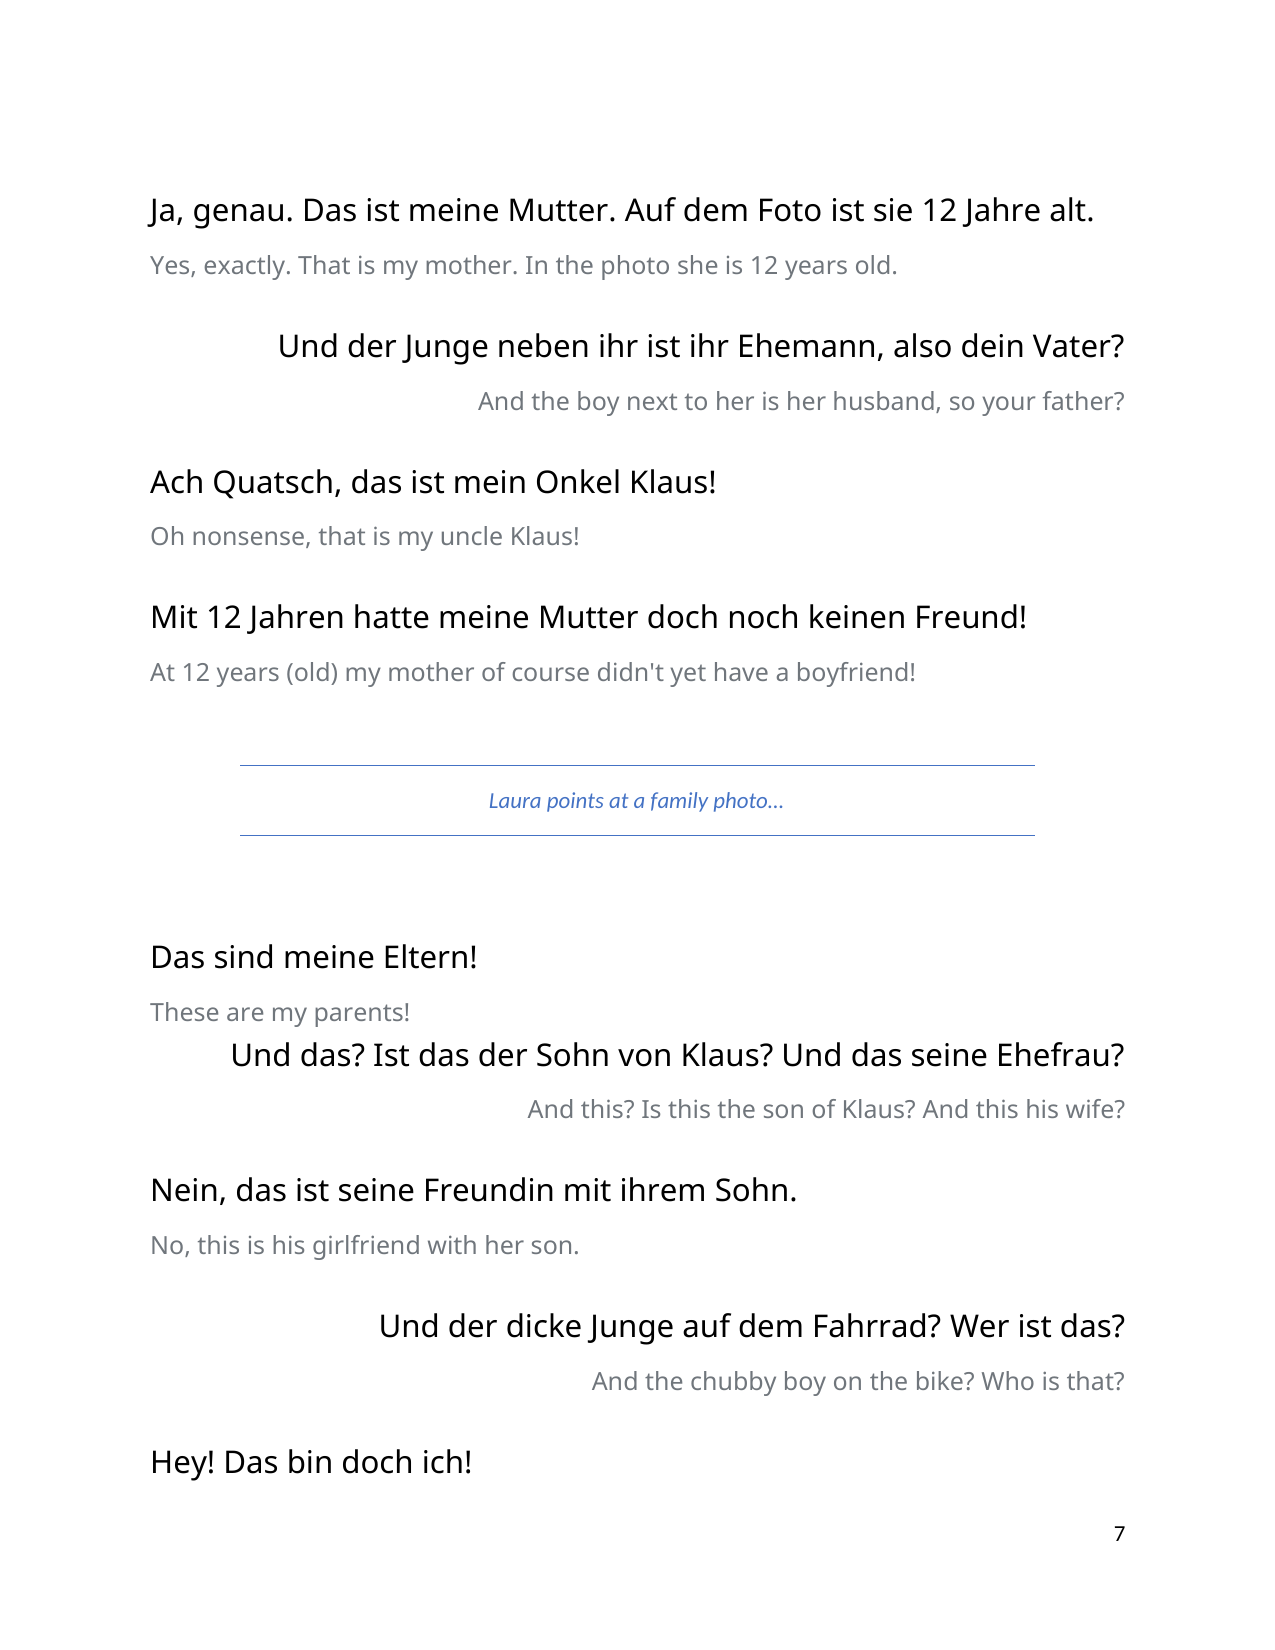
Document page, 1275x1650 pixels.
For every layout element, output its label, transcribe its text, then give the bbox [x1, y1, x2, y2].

text These are my parents! [150, 994, 1125, 1028]
text At 12 years (old) my mother of course didn't yet have a boyfriend! [150, 655, 1125, 689]
text And the boy next to her is her husband, so your father? [150, 383, 1125, 417]
text Mit 12 Jahren hatte meine Mutter doch noch keinen Freund! [150, 595, 1125, 638]
text Oh nonsense, that is my uncle Klaus! [150, 519, 1125, 553]
text Laura points at a family photo… [240, 766, 1035, 835]
text Ach Quatsch, das ist mein Onkel Klaus! [150, 460, 1125, 502]
text Ja, genau. Das ist meine Mutter. Auf dem Foto ist sie 12 Jahre alt. [150, 188, 1125, 231]
text Und das? Ist das der Sohn von Klaus? Und das seine Ehefrau? [150, 1033, 1125, 1075]
text Und der Junge neben ihr ist ihr Ehemann, also dein Vater? [150, 324, 1125, 367]
text And the chubby boy on the bike? Who is that? [150, 1363, 1125, 1397]
text Nein, das ist seine Freundin mit ihrem Sohn. [150, 1168, 1125, 1211]
text No, this is his girlfriend with her son. [150, 1228, 1125, 1262]
text Und der dicke Junge auf dem Fahrrad? Wer ist das? [150, 1304, 1125, 1347]
text And this? Is this the son of Klaus? And this his wife? [150, 1092, 1125, 1126]
text Das sind meine Eltern! [150, 935, 1125, 978]
text Hey! Das bin doch ich! [150, 1440, 1125, 1482]
text Yes, exactly. That is my mother. In the photo she is 12 years old. [150, 247, 1125, 282]
